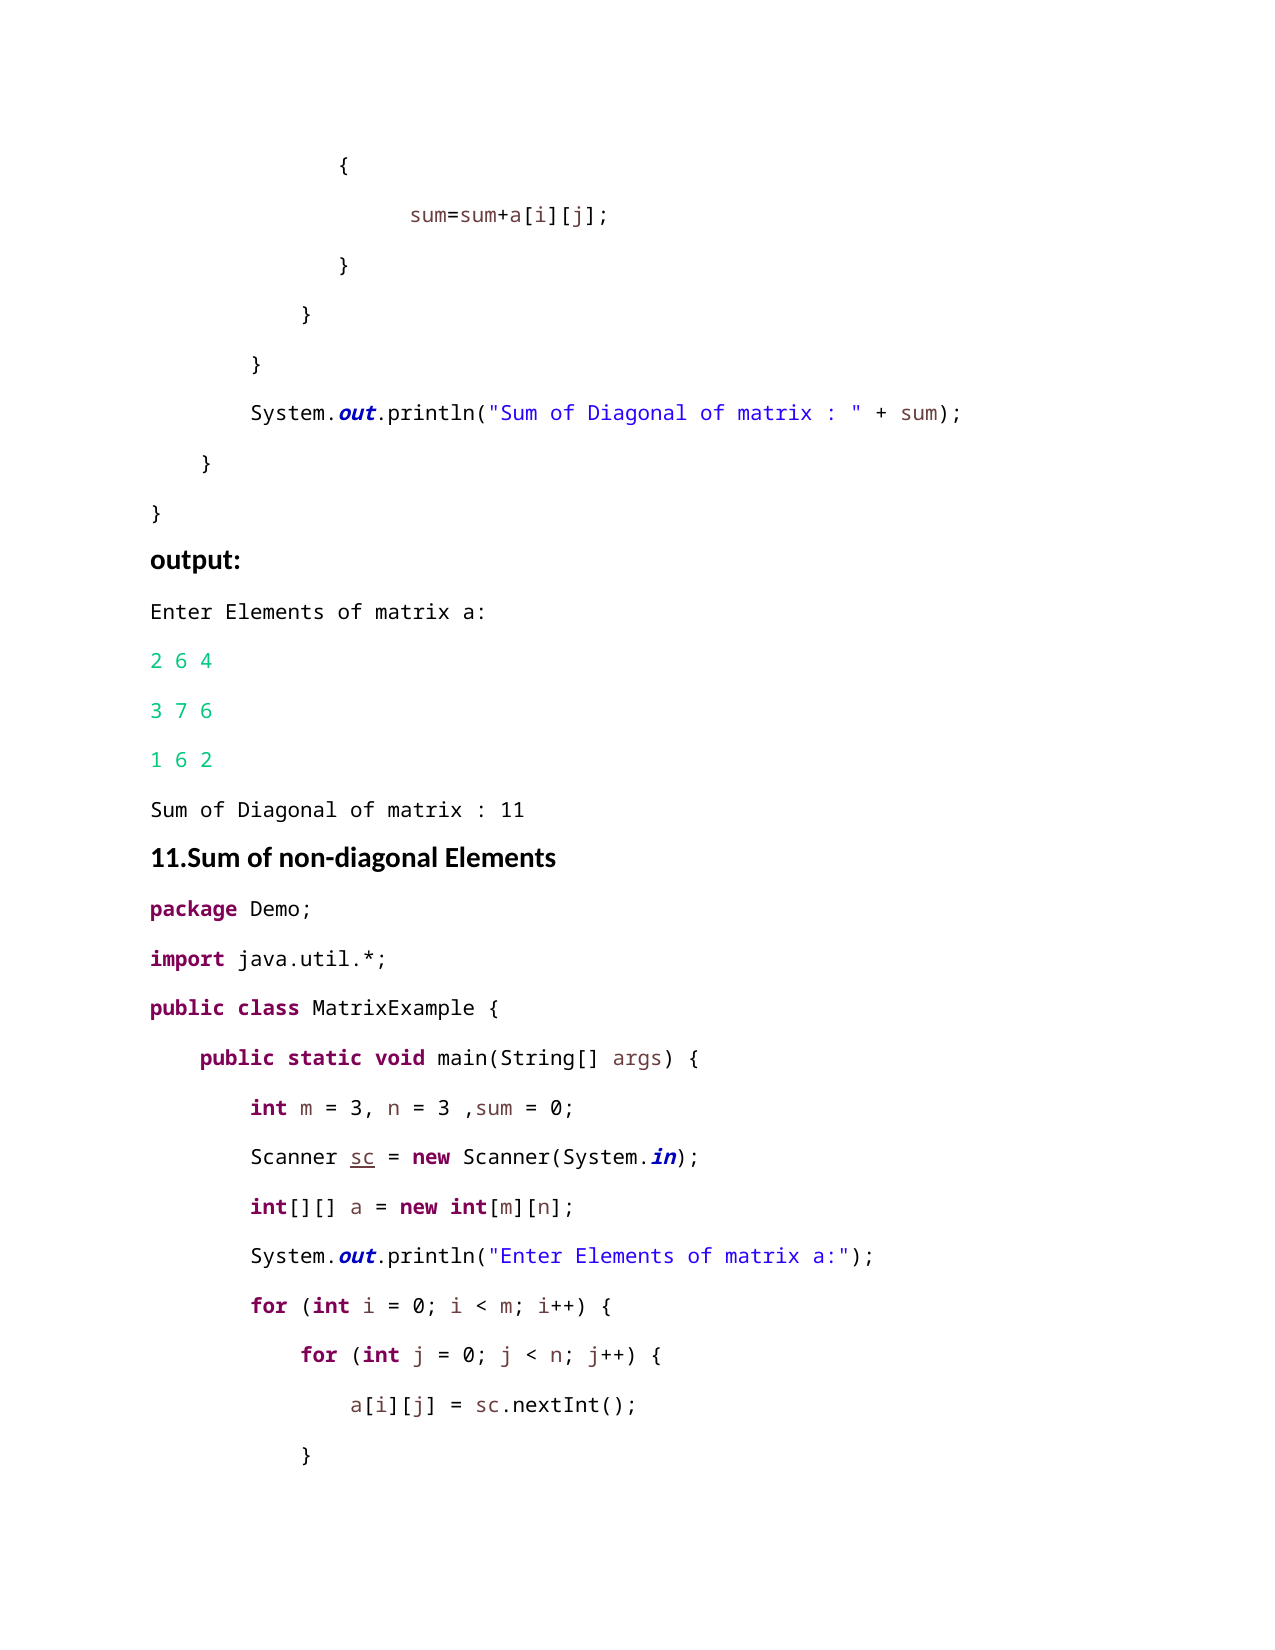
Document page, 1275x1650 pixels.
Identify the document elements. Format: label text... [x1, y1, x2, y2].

text 2 6 4 [150, 646, 1125, 674]
text a[i][j] = sc.nextInt(); [150, 1389, 1125, 1418]
text int m = 3, n = 3 ,sum = 0; [150, 1092, 1125, 1121]
text output: [150, 547, 1125, 575]
text } [150, 1439, 1125, 1468]
text for (int j = 0; j < n; j++) { [150, 1340, 1125, 1369]
text import java.util.*; [150, 943, 1125, 972]
text sum=sum+a[i][j]; [150, 199, 1125, 228]
text public static void main(String[] args) { [150, 1042, 1125, 1071]
text } [150, 348, 1125, 377]
text Sum of Diagonal of matrix : 11 [150, 794, 1125, 823]
text } [150, 299, 1125, 327]
text 11.Sum of non-diagonal Elements [150, 844, 1125, 873]
text 1 6 2 [150, 745, 1125, 774]
text 3 7 6 [150, 695, 1125, 724]
text } [150, 249, 1125, 278]
text Scanner sc = new Scanner(System.in); [150, 1142, 1125, 1170]
text package Demo; [150, 894, 1125, 922]
text int[][] a = new int[m][n]; [150, 1191, 1125, 1220]
text public class MatrixExample { [150, 993, 1125, 1022]
text } [150, 497, 1125, 526]
text { [150, 150, 1125, 179]
text for (int i = 0; i < m; i++) { [150, 1290, 1125, 1319]
text Enter Elements of matrix a: [150, 596, 1125, 625]
text System.out.println("Sum of Diagonal of matrix : " + sum); [150, 398, 1125, 427]
text System.out.println("Enter Elements of matrix a:"); [150, 1241, 1125, 1269]
text } [150, 447, 1125, 476]
